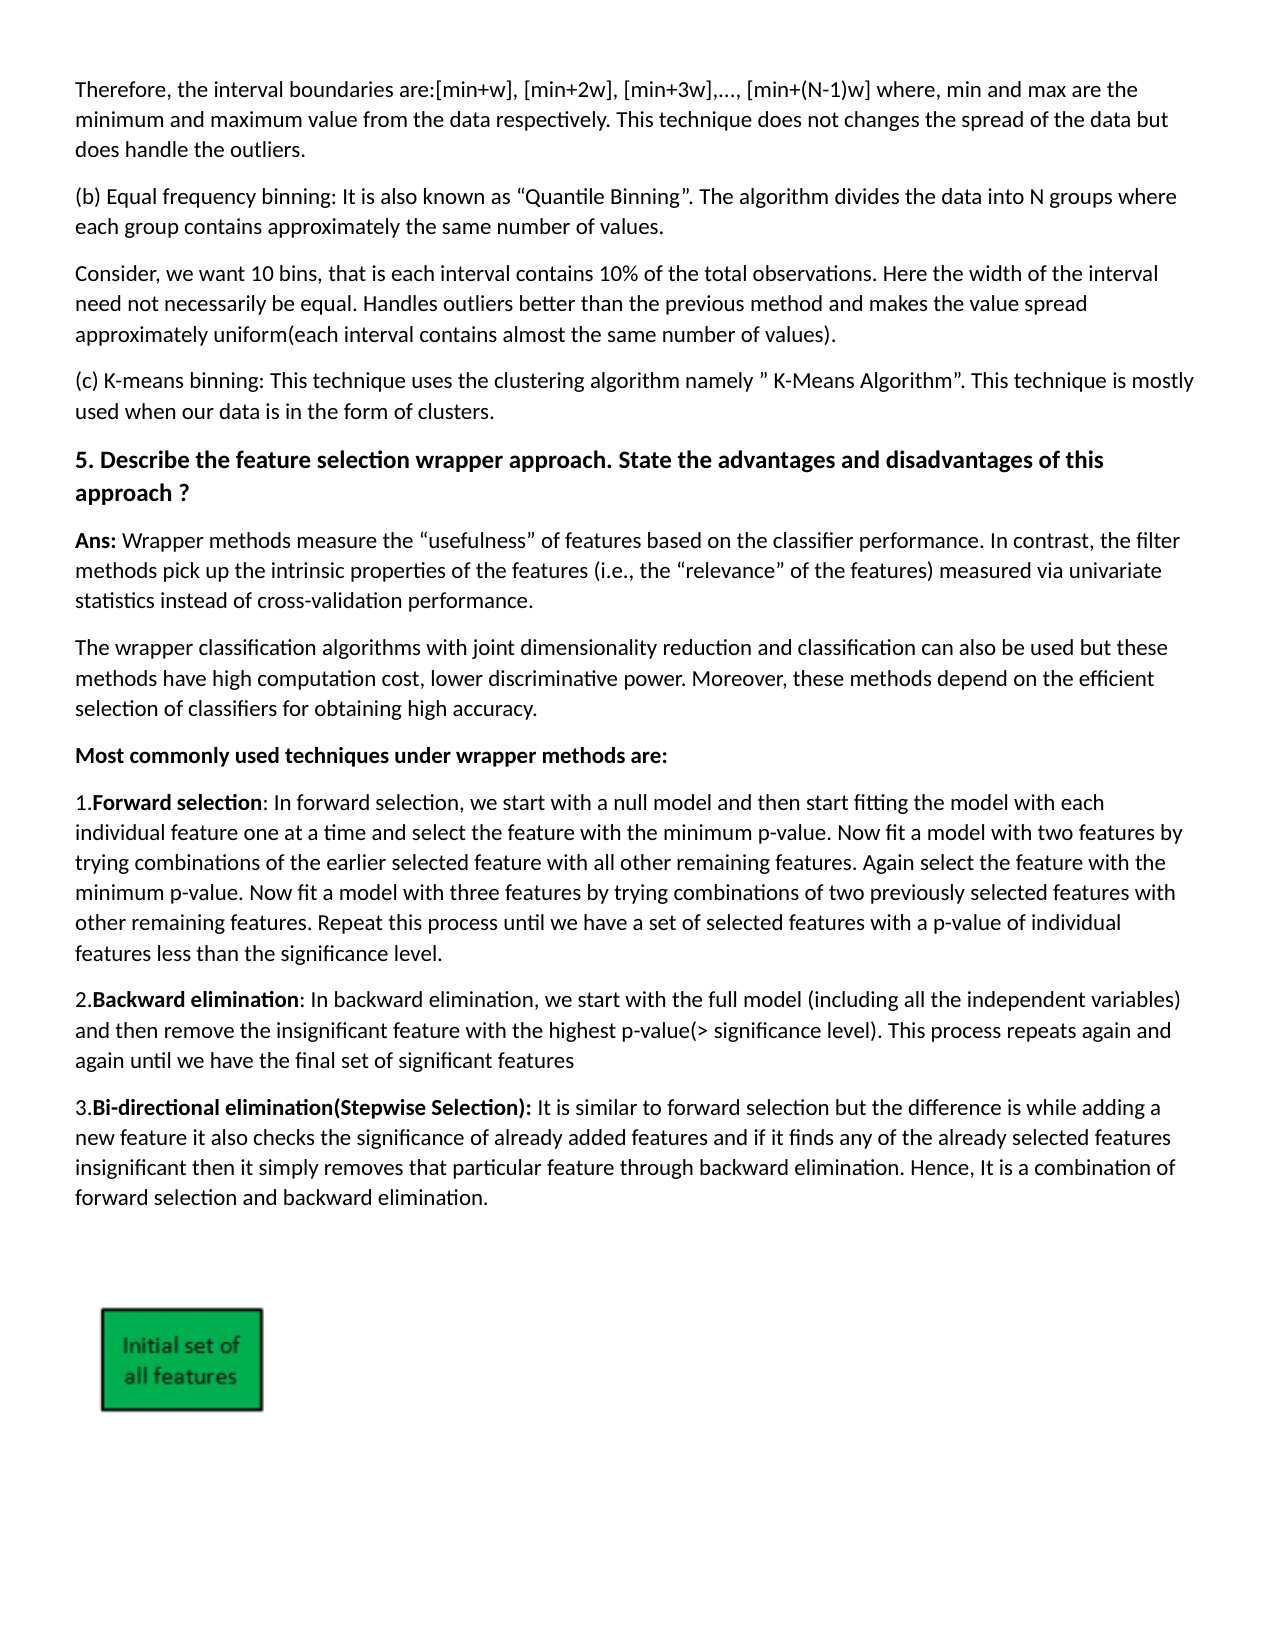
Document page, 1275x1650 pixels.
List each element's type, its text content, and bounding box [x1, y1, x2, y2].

text Consider, we want 10 bins, that is each interval contains 10% of the total observations. Here the width of the interval need not necessarily be equal. Handles outliers better than the previous method and makes the value spread approximately uniform(each interval contains almost the same number of values). [75, 259, 1200, 348]
text 5. Describe the feature selection wrapper approach. State the advantages and disadvantages of this approach ? [75, 444, 1200, 507]
text 2.Backward elimination: In backward elimination, we start with the full model (including all the independent variables) and then remove the insignificant feature with the highest p-value(> significance level). This process repeats again and again until we have the final set of significant features [75, 986, 1200, 1074]
picture [75, 1230, 1018, 1575]
text Ans: Wrapper methods measure the “usefulness” of features based on the classifier performance. In contrast, the filter methods pick up the intrinsic properties of the features (i.e., the “relevance” of the features) measured via univariate statistics instead of cross-validation performance. [75, 526, 1200, 615]
text The wrapper classification algorithms with joint dimensionality reduction and classification can also be used but these methods have high computation cost, lower discriminative power. Moreover, these methods depend on the efficient selection of classifiers for obtaining high accuracy. [75, 633, 1200, 722]
text 1.Forward selection: In forward selection, we start with a null model and then start fitting the model with each individual feature one at a time and select the feature with the minimum p-value. Now fit a model with two features by trying combinations of the earlier selected feature with all other remaining features. Again select the feature with the minimum p-value. Now fit a model with three features by trying combinations of two previously selected features with other remaining features. Repeat this process until we have a set of selected features with a p-value of individual features less than the significance level. [75, 788, 1200, 967]
text 3.Bi-directional elimination(Stepwise Selection): It is similar to forward selection but the difference is while adding a new feature it also checks the significance of already added features and if it finds any of the already selected features insignificant then it simply removes that particular feature through backward elimination. Hence, It is a combination of forward selection and backward elimination. [75, 1093, 1200, 1212]
text (c) K-means binning: This technique uses the clustering algorithm namely ” K-Means Algorithm”. This technique is mostly used when our data is in the form of clusters. [75, 367, 1200, 425]
text (b) Equal frequency binning: It is also known as “Quantile Binning”. The algorithm divides the data into N groups where each group contains approximately the same number of values. [75, 182, 1200, 241]
text Most commonly used techniques under wrapper methods are: [75, 741, 1200, 769]
text Therefore, the interval boundaries are:[min+w], [min+2w], [min+3w],..., [min+(N-1)w] where, min and max are the minimum and maximum value from the data respectively. This technique does not changes the spread of the data but does handle the outliers. [75, 75, 1200, 163]
